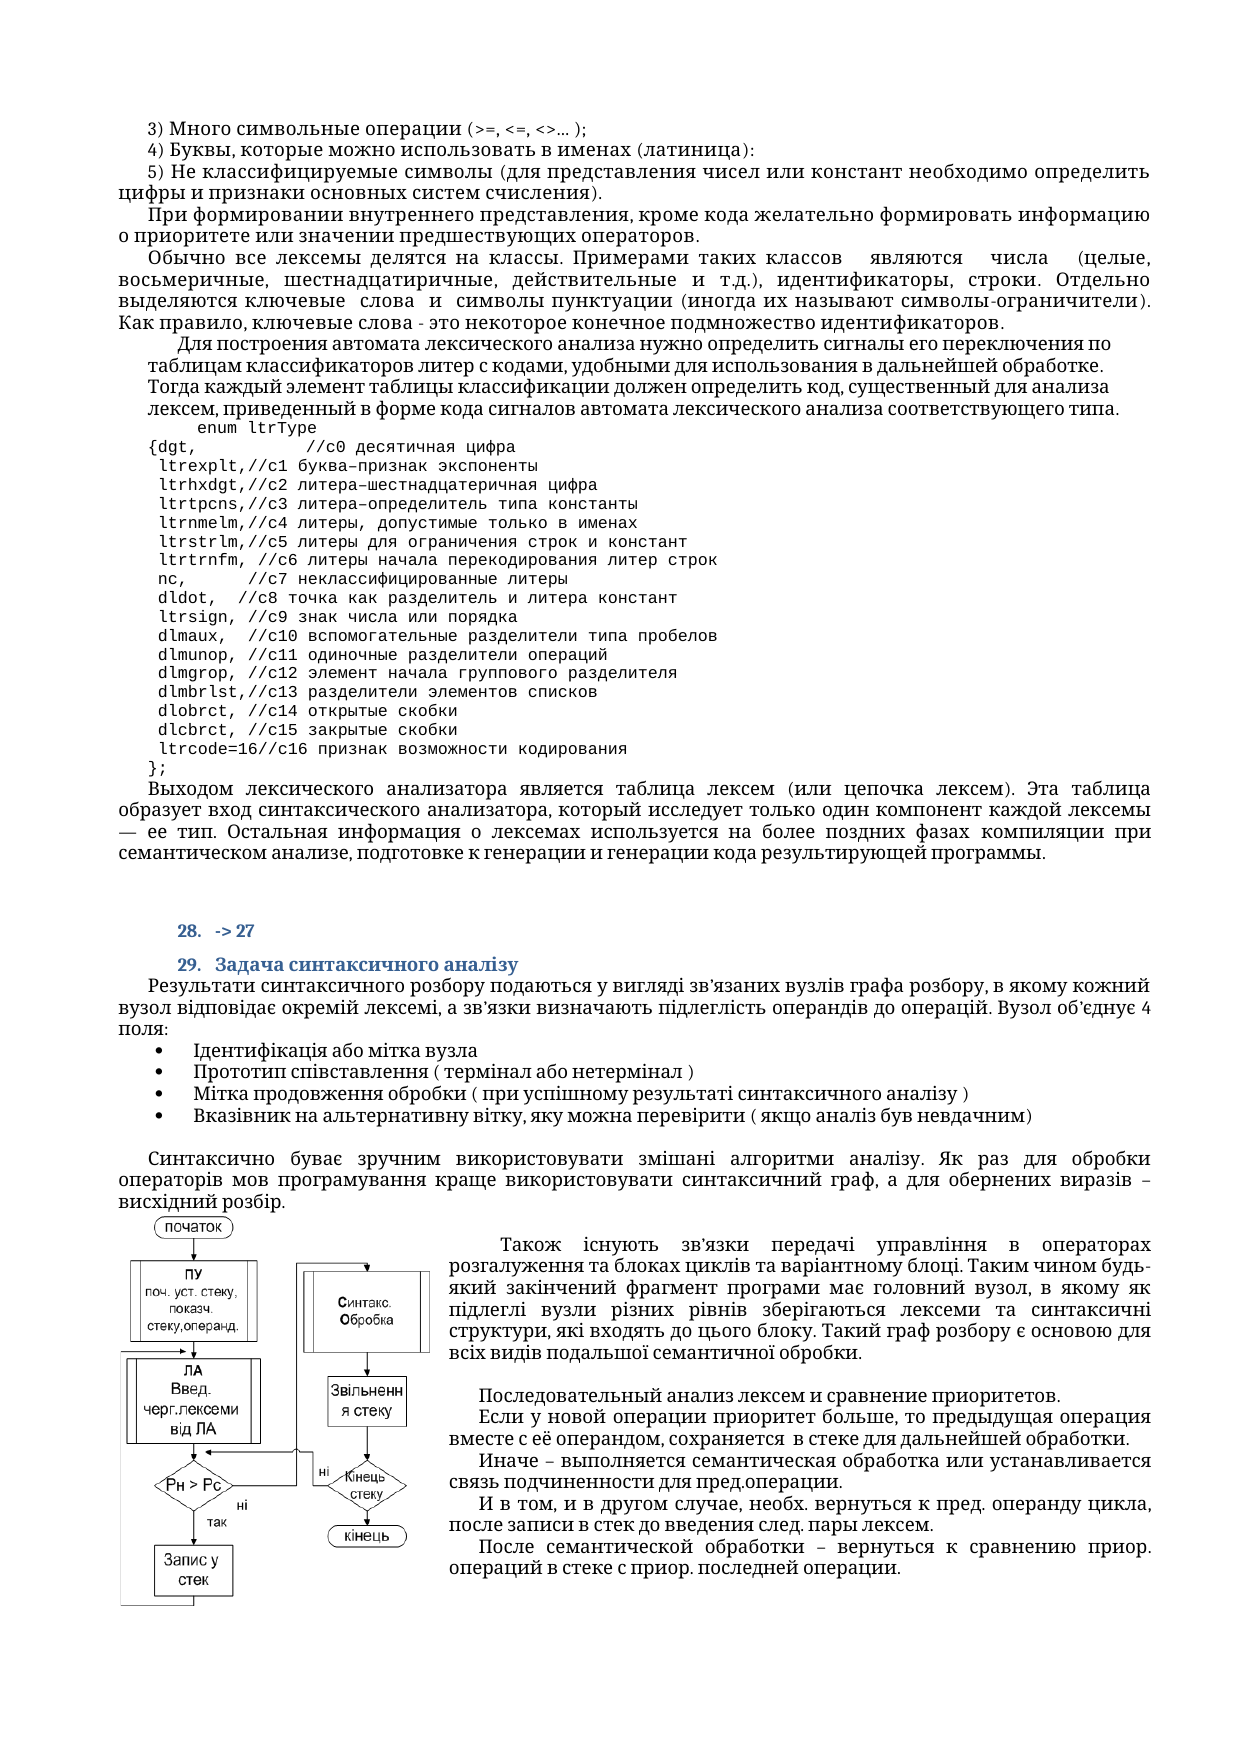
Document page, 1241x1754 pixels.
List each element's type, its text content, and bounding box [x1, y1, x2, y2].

subtitle Задача синтаксичного аналізу [177, 954, 1152, 976]
text ltrsign, //с9 знак числа или порядка [148, 608, 1152, 627]
list Ідентифікація або мітка вузла [156, 1040, 1152, 1062]
text 3) Много символьные операции (>=, <=, <>... ); [118, 118, 1152, 140]
text Последовательный анализ лексем и сравнение приоритетов. [430, 1385, 1152, 1407]
text dldot, //с8 точка как разделитель и литера констант [148, 590, 1152, 608]
text И в том, и в другом случае, необх. вернуться к пред. операнду цикла, после записи в стек до введения след. пары лексем. [430, 1493, 1152, 1536]
text {dgt, //с0 десятичная цифра [148, 439, 1152, 458]
text dlcbrct, //с15 закрытые скобки [148, 722, 1152, 741]
text 4) Буквы, которые можно использовать в именах (латиница): [118, 140, 1152, 161]
text ltrcode=16//с16 признак возможности кодирования [148, 741, 1152, 759]
text nc, //с7 неклассифицированные литеры [148, 571, 1152, 590]
text ltrexplt,//с1 буква–признак экспоненты [148, 458, 1152, 477]
list Прототип співставлення ( термінал або нетермінал ) [156, 1062, 1152, 1083]
text Выходом лексического анализатора является таблица лексем (или цепочка лексем). Эта таблица образует вход синтаксического анализатора, который исследует только один компонент каждой лексемы — ее тип. Остальная информация о лексемах используется на более поздних фазах компиляции при семантическом анализе, подготовке к генерации и генерации кода результирующей программы. [118, 778, 1152, 864]
text 5) Не классифицируемые символы (для представления чисел или констант необходимо определить цифры и признаки основных систем счисления). [118, 161, 1152, 204]
text enum ltrType [118, 420, 1152, 439]
text dlobrct, //с14 открытые скобки [148, 703, 1152, 722]
subtitle -> 27 [177, 920, 1152, 942]
text ltrtrnfm, //с6 литеры начала перекодирования литер строк [148, 552, 1152, 571]
text ltrstrlm,//с5 литеры для ограничения строк и констант [148, 533, 1152, 552]
text dlmunop, //с11 одиночные разделители операций [148, 646, 1152, 665]
text dlmgrop, //с12 элемент начала группового разделителя [148, 665, 1152, 684]
text Иначе – выполняется семантическая обработка или устанавливается связь подчиненности для пред.операции. [430, 1450, 1152, 1493]
text Синтаксично буває зручним використовувати змішані алгоритми аналізу. Як раз для обробки операторів мов програмування краще використовувати синтаксичний граф, а для обернених виразів – висхідний розбір. [118, 1148, 1152, 1213]
text dlmbrlst,//с13 разделители элементов списков [148, 684, 1152, 703]
picture [120, 1214, 430, 1606]
text }; [148, 759, 1152, 778]
text dlmaux, //с10 вспомогательные разделители типа пробелов [148, 627, 1152, 646]
text Обычно все лексемы делятся на классы. Примерами таких классов являются числа (целые, восьмеричные, шестнадцатиричные, действительные и т.д.), идентификаторы, строки. Отдельно выделяются ключевые слова и символы пунктуации (иногда их называют символы-ограничители). Как правило, ключевые слова - это некоторое конечное подмножество идентификаторов. [118, 247, 1152, 334]
text ltrhxdgt,//с2 литера–шестнадцатеричная цифра [148, 477, 1152, 495]
text Також існують зв’язки передачі управління в операторах розгалуження та блоках циклів та варіантному блоці. Таким чином будь-який закінчений фрагмент програми має головний вузол, в якому як підлеглі вузли різних рівнів зберігаються лексеми та синтаксичні структури, які входять до цього блоку. Такий граф розбору є основою для всіх видів подальшої семантичної обробки. [430, 1234, 1152, 1364]
text Если у новой операции приоритет больше, то предыдущая операция вместе с её операндом, сохраняется в стеке для дальнейшей обработки. [430, 1407, 1152, 1450]
text ltrtpcns,//с3 литера–определитель типа константы [148, 495, 1152, 514]
list Мітка продовження обробки ( при успішному результаті синтаксичного аналізу ) [156, 1083, 1152, 1105]
text После семантической обработки – вернуться к сравнению приор. операций в стеке с приор. последней операции. [430, 1536, 1152, 1579]
text Результати синтаксичного розбору подаються у вигляді зв’язаних вузлів графа розбору, в якому кожний вузол відповідає окремій лексемі, а зв’язки визначають підлеглість операндів до операцій. Вузол об’єднує 4 поля: [118, 976, 1152, 1040]
text ltrnmelm,//с4 литеры, допустимые только в именах [148, 514, 1152, 533]
text Для построения автомата лексического анализа нужно определить сигналы его переключения по таблицам классификаторов литер с кодами, удобными для использования в дальнейшей обработке. Тогда каждый элемент таблицы классификации должен определить код, существенный для анализа лексем, приведенный в форме кода сигналов автомата лексического анализа соответствующего типа. [148, 334, 1152, 420]
list Вказівник на альтернативну вітку, яку можна перевірити ( якщо аналіз був невдачним) [156, 1105, 1152, 1127]
text При формировании внутреннего представления, кроме кода желательно формировать информацию о приоритете или значении предшествующих операторов. [118, 204, 1152, 247]
